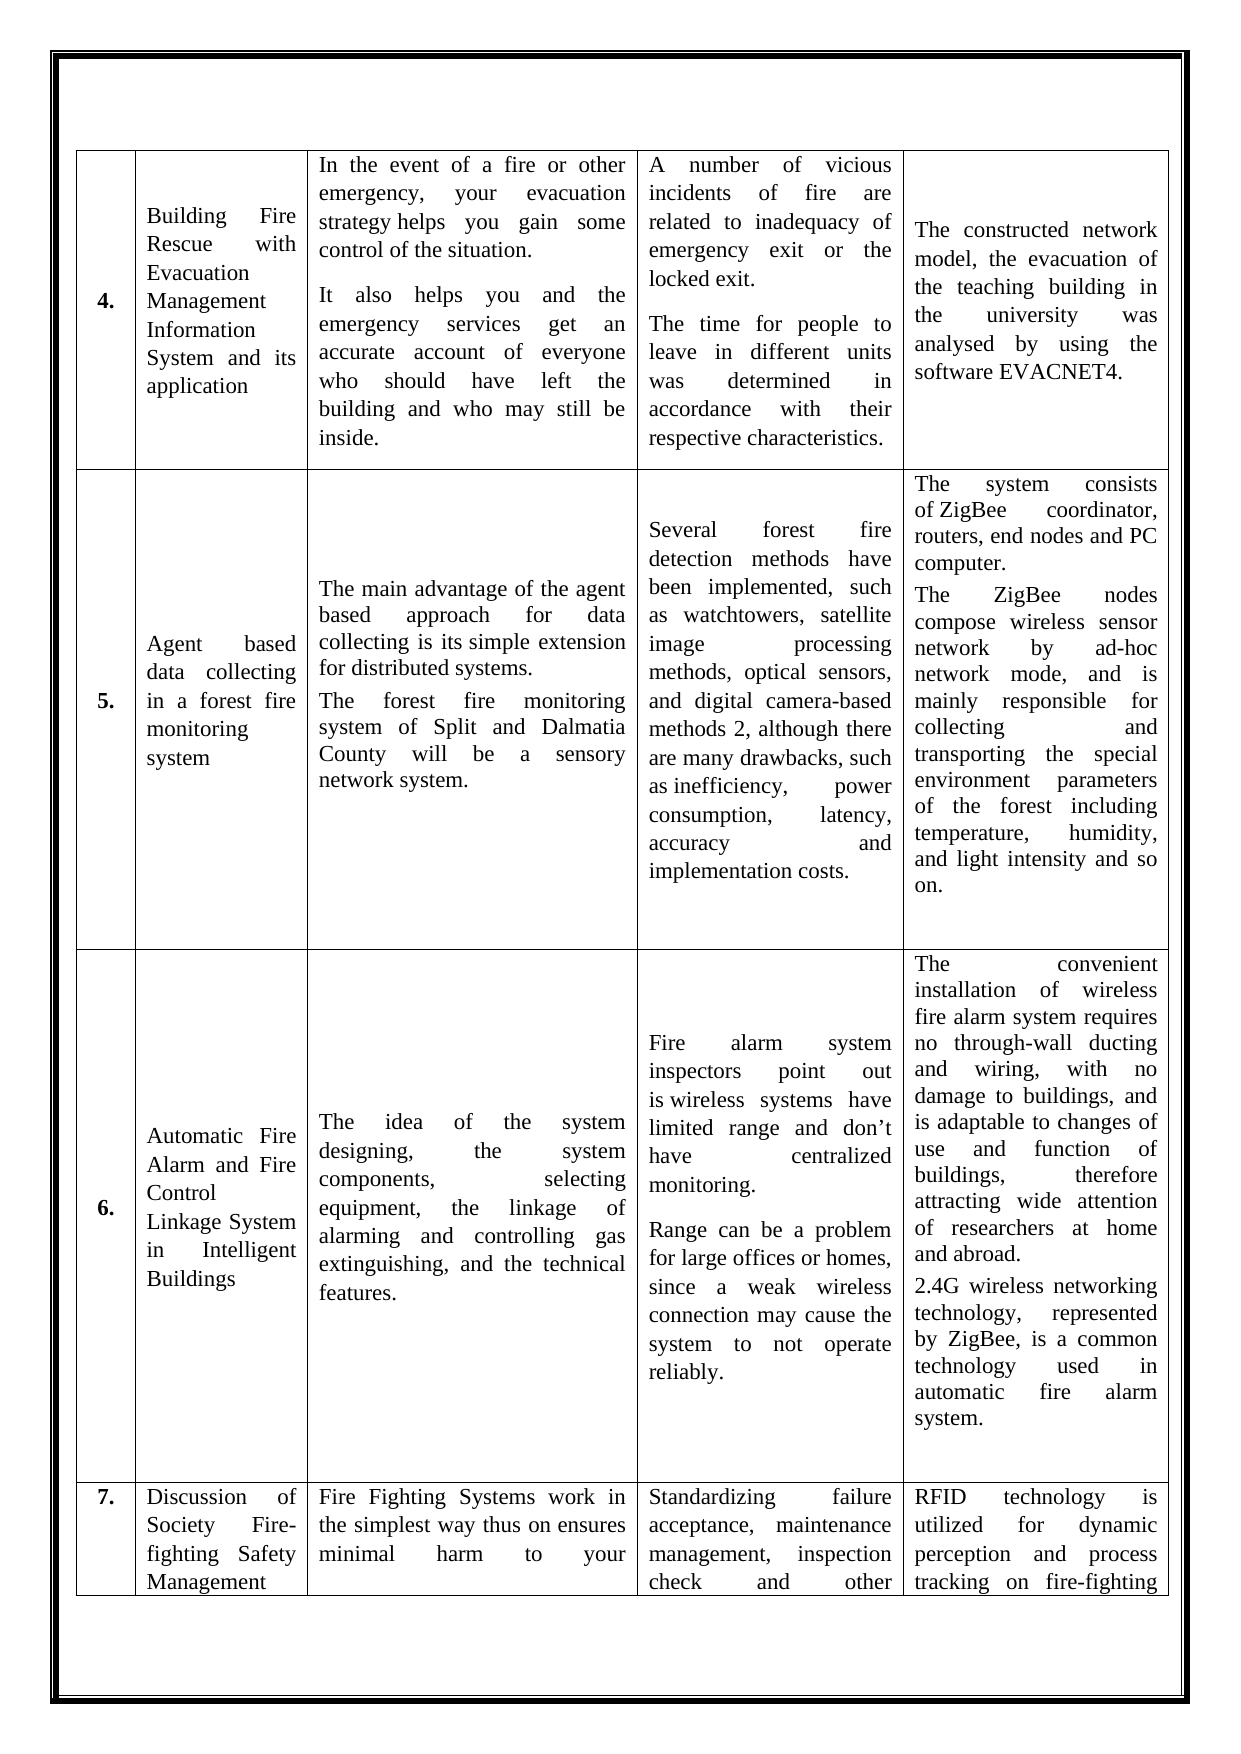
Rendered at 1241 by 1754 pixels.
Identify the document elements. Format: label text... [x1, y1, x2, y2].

table_cell Several forest fire detection methods have been implemented, such as watchtowers, satellite image processing methods, optical sensors, and digital camera-based methods 2, although there are many drawbacks, such as inefficiency, power consumption, latency, accuracy and implementation costs. [638, 470, 903, 949]
table_cell Building Fire Rescue with Evacuation Management Information System and its application [136, 151, 307, 469]
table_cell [904, 1483, 1168, 1595]
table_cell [308, 1483, 637, 1595]
table_cell 6. [77, 950, 135, 1482]
table_cell In the event of a fire or other emergency, your evacuation strategy helps you gain some control of the situation. It also helps you and the emergency services get an accurate account of everyone who should have left the building and who may still be inside. [308, 151, 637, 469]
table_cell Automatic Fire Alarm and Fire Control Linkage System in Intelligent Buildings [136, 950, 307, 1482]
table_cell Agent based data collecting in a forest fire monitoring system [136, 470, 307, 949]
table_cell The main advantage of the agent based approach for data collecting is its simple extension for distributed systems. The forest fire monitoring system of Split and Dalmatia County will be a sensory network system. [308, 470, 637, 949]
table_cell The system consists of ZigBee coordinator, routers, end nodes and PC computer. The ZigBee nodes compose wireless sensor network by ad-hoc network mode, and is mainly responsible for collecting and transporting the special environment parameters of the forest including temperature, humidity, and light intensity and so on. [904, 470, 1168, 949]
table_cell The idea of the system designing, the system components, selecting equipment, the linkage of alarming and controlling gas extinguishing, and the technical features. [308, 950, 637, 1482]
table_cell 7. [77, 1483, 135, 1595]
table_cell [638, 1483, 903, 1595]
table_cell A number of vicious incidents of fire are related to inadequacy of emergency exit or the locked exit. The time for people to leave in different units was determined in accordance with their respective characteristics. [638, 151, 903, 469]
table_cell The constructed network model, the evacuation of the teaching building in the university was analysed by using the software EVACNET4. [904, 151, 1168, 469]
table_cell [136, 1483, 307, 1595]
table_cell 4. [77, 151, 135, 469]
table_cell The convenient installation of wireless fire alarm system requires no through-wall ducting and wiring, with no damage to buildings, and is adaptable to changes of use and function of buildings, therefore attracting wide attention of researchers at home and abroad. 2.4G wireless networking technology, represented by ZigBee, is a common technology used in automatic fire alarm system. [904, 950, 1168, 1482]
table_cell 5. [77, 470, 135, 949]
